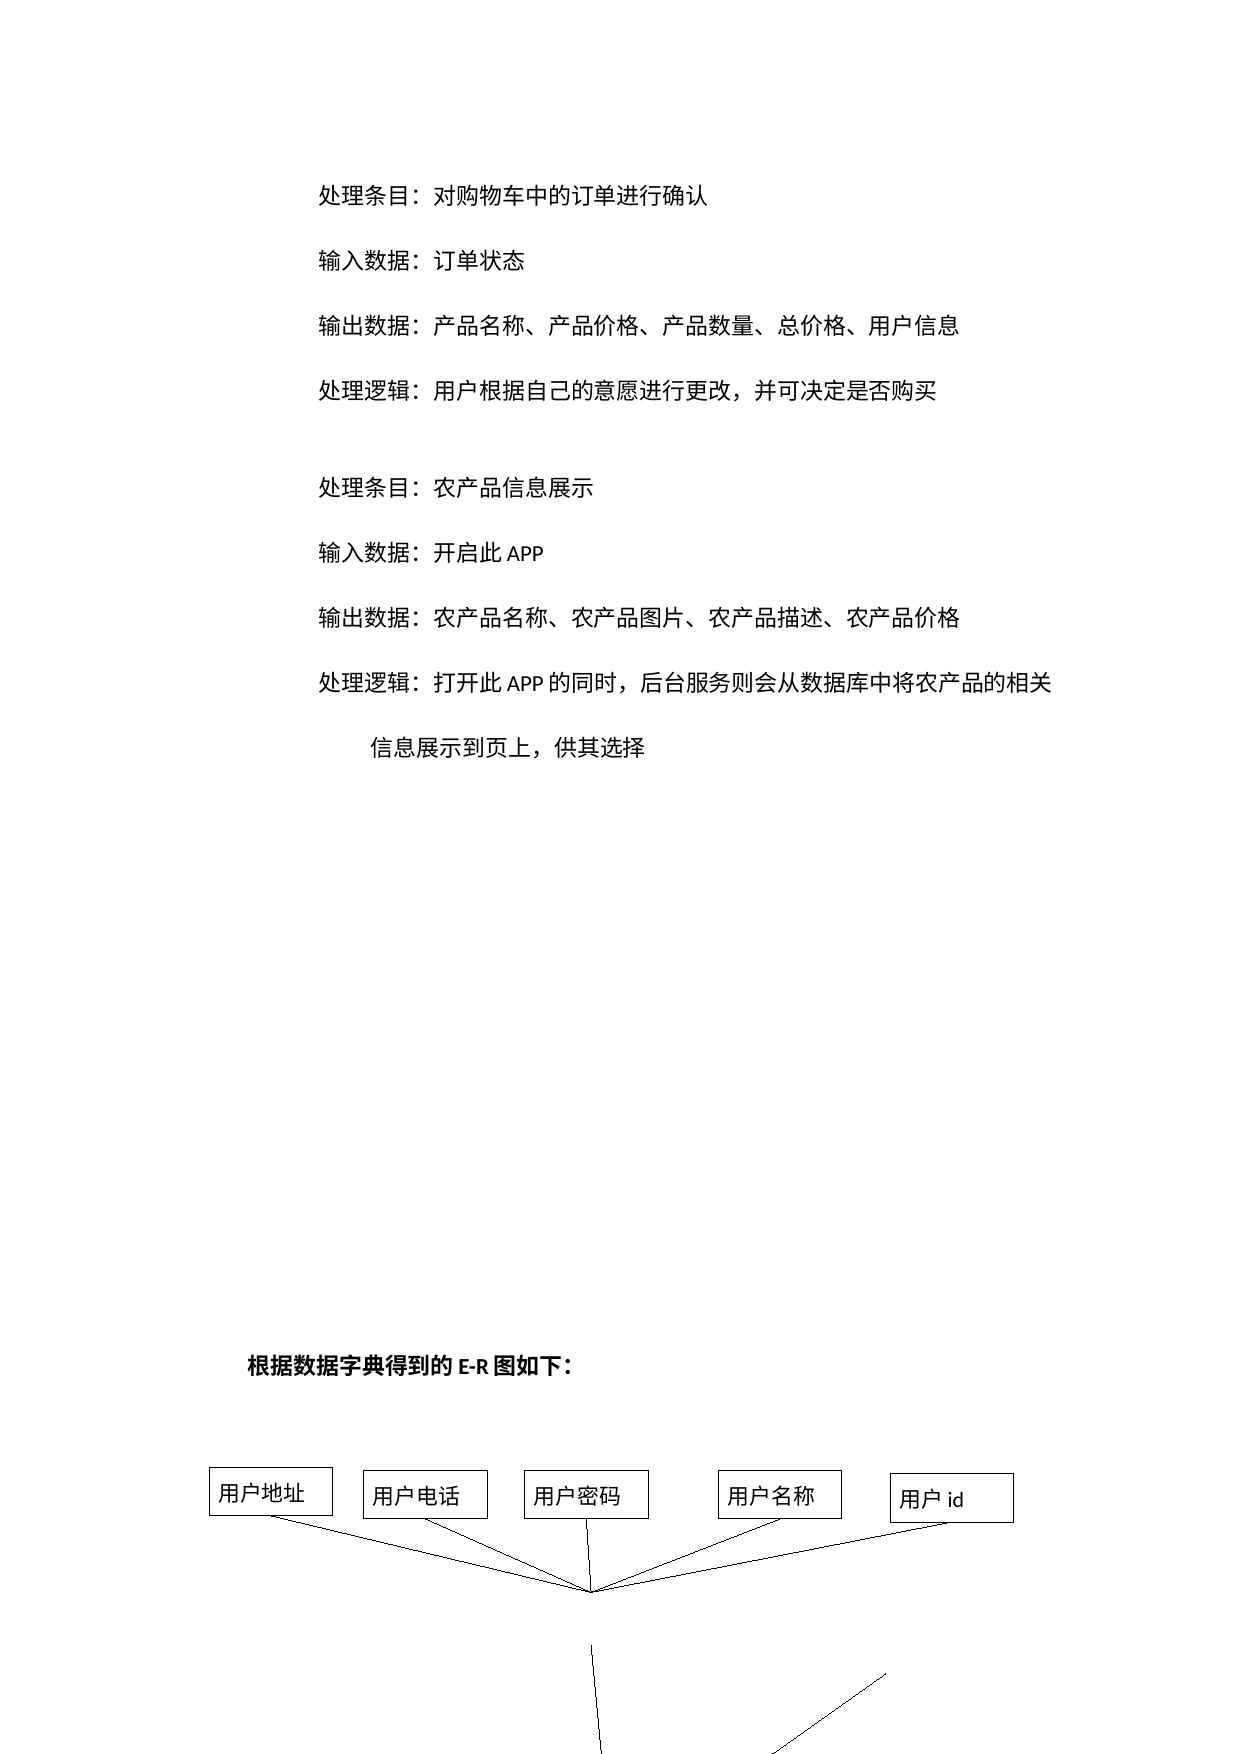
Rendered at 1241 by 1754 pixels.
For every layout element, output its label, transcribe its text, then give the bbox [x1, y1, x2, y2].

text 根据数据字典得到的E-R图如下： [227, 1332, 1053, 1397]
list 输出数据：农产品名称、农产品图片、农产品描述、农产品价格 [275, 584, 1053, 649]
list 处理条目：对购物车中的订单进行确认 [275, 162, 1053, 227]
list 输出数据：产品名称、产品价格、产品数量、总价格、用户信息 [275, 292, 1053, 357]
list 处理条目：农产品信息展示 [275, 454, 1053, 519]
list 处理逻辑：打开此APP的同时，后台服务则会从数据库中将农产品的相关 [275, 649, 1053, 714]
list 输入数据：开启此APP [275, 519, 1053, 584]
list 处理逻辑：用户根据自己的意愿进行更改，并可决定是否购买 [275, 357, 1053, 422]
list 信息展示到页上，供其选择 [275, 714, 1053, 779]
list 输入数据：订单状态 [275, 227, 1053, 292]
